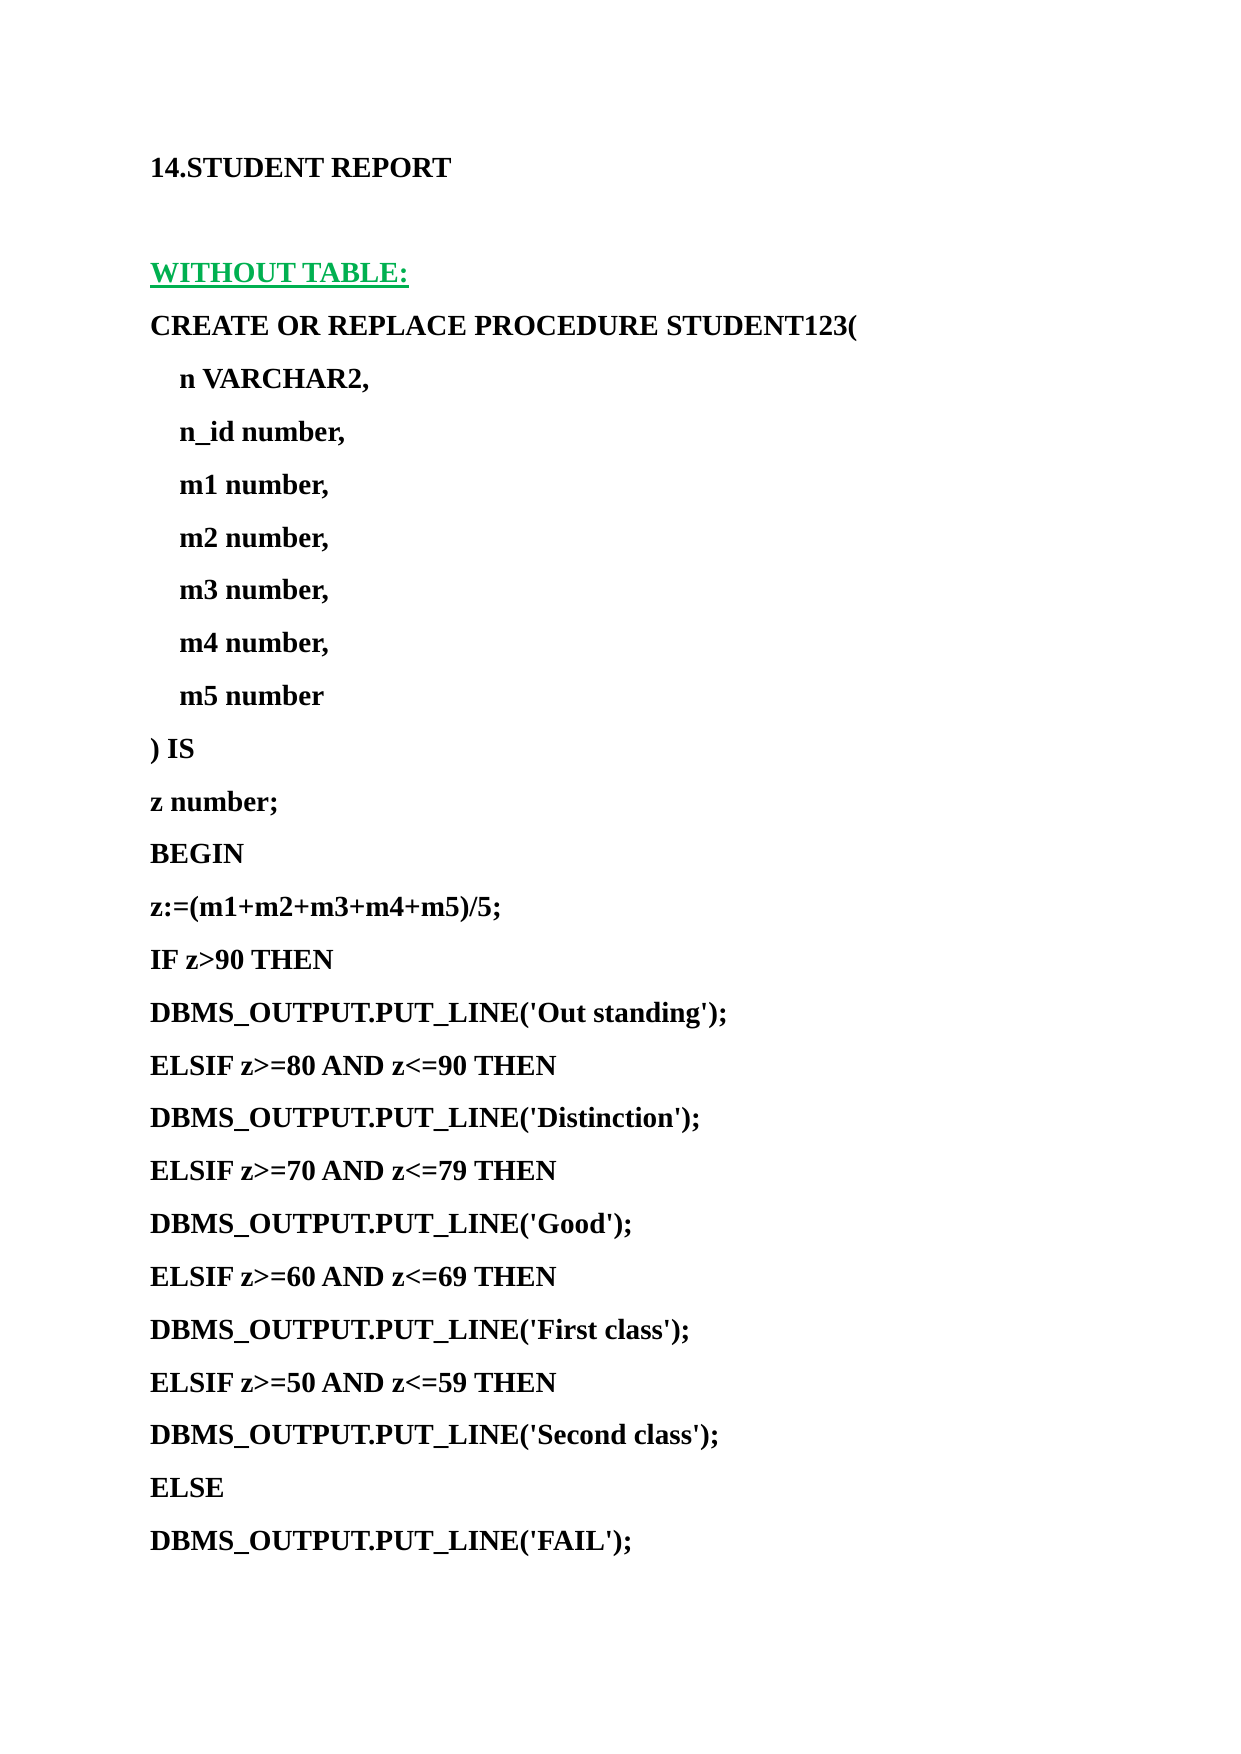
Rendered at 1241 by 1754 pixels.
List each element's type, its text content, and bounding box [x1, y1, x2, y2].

text z number; [150, 784, 1090, 817]
text 14.STUDENT REPORT [150, 150, 1090, 183]
text z:=(m1+m2+m3+m4+m5)/5; [150, 889, 1090, 923]
text m3 number, [150, 572, 1090, 606]
text CREATE OR REPLACE PROCEDURE STUDENT123( [150, 308, 1090, 342]
text DBMS_OUTPUT.PUT_LINE('FAIL'); [150, 1523, 1090, 1557]
text n VARCHAR2, [150, 361, 1090, 395]
text DBMS_OUTPUT.PUT_LINE('Good'); [150, 1206, 1090, 1240]
text DBMS_OUTPUT.PUT_LINE('Out standing'); [150, 995, 1090, 1028]
text WITHOUT TABLE: [150, 256, 1090, 289]
text ) IS [150, 731, 1090, 764]
text ELSE [150, 1470, 1090, 1504]
text m2 number, [150, 520, 1090, 553]
text DBMS_OUTPUT.PUT_LINE('Distinction'); [150, 1101, 1090, 1134]
text ELSIF z>=50 AND z<=59 THEN [150, 1365, 1090, 1398]
text ELSIF z>=70 AND z<=79 THEN [150, 1153, 1090, 1187]
text IF z>90 THEN [150, 942, 1090, 976]
text n_id number, [150, 414, 1090, 448]
text ELSIF z>=80 AND z<=90 THEN [150, 1048, 1090, 1081]
text DBMS_OUTPUT.PUT_LINE('Second class'); [150, 1417, 1090, 1451]
text m5 number [150, 678, 1090, 712]
text m4 number, [150, 625, 1090, 659]
text ELSIF z>=60 AND z<=69 THEN [150, 1259, 1090, 1293]
text BEGIN [150, 837, 1090, 870]
text m1 number, [150, 467, 1090, 500]
text DBMS_OUTPUT.PUT_LINE('First class'); [150, 1312, 1090, 1345]
